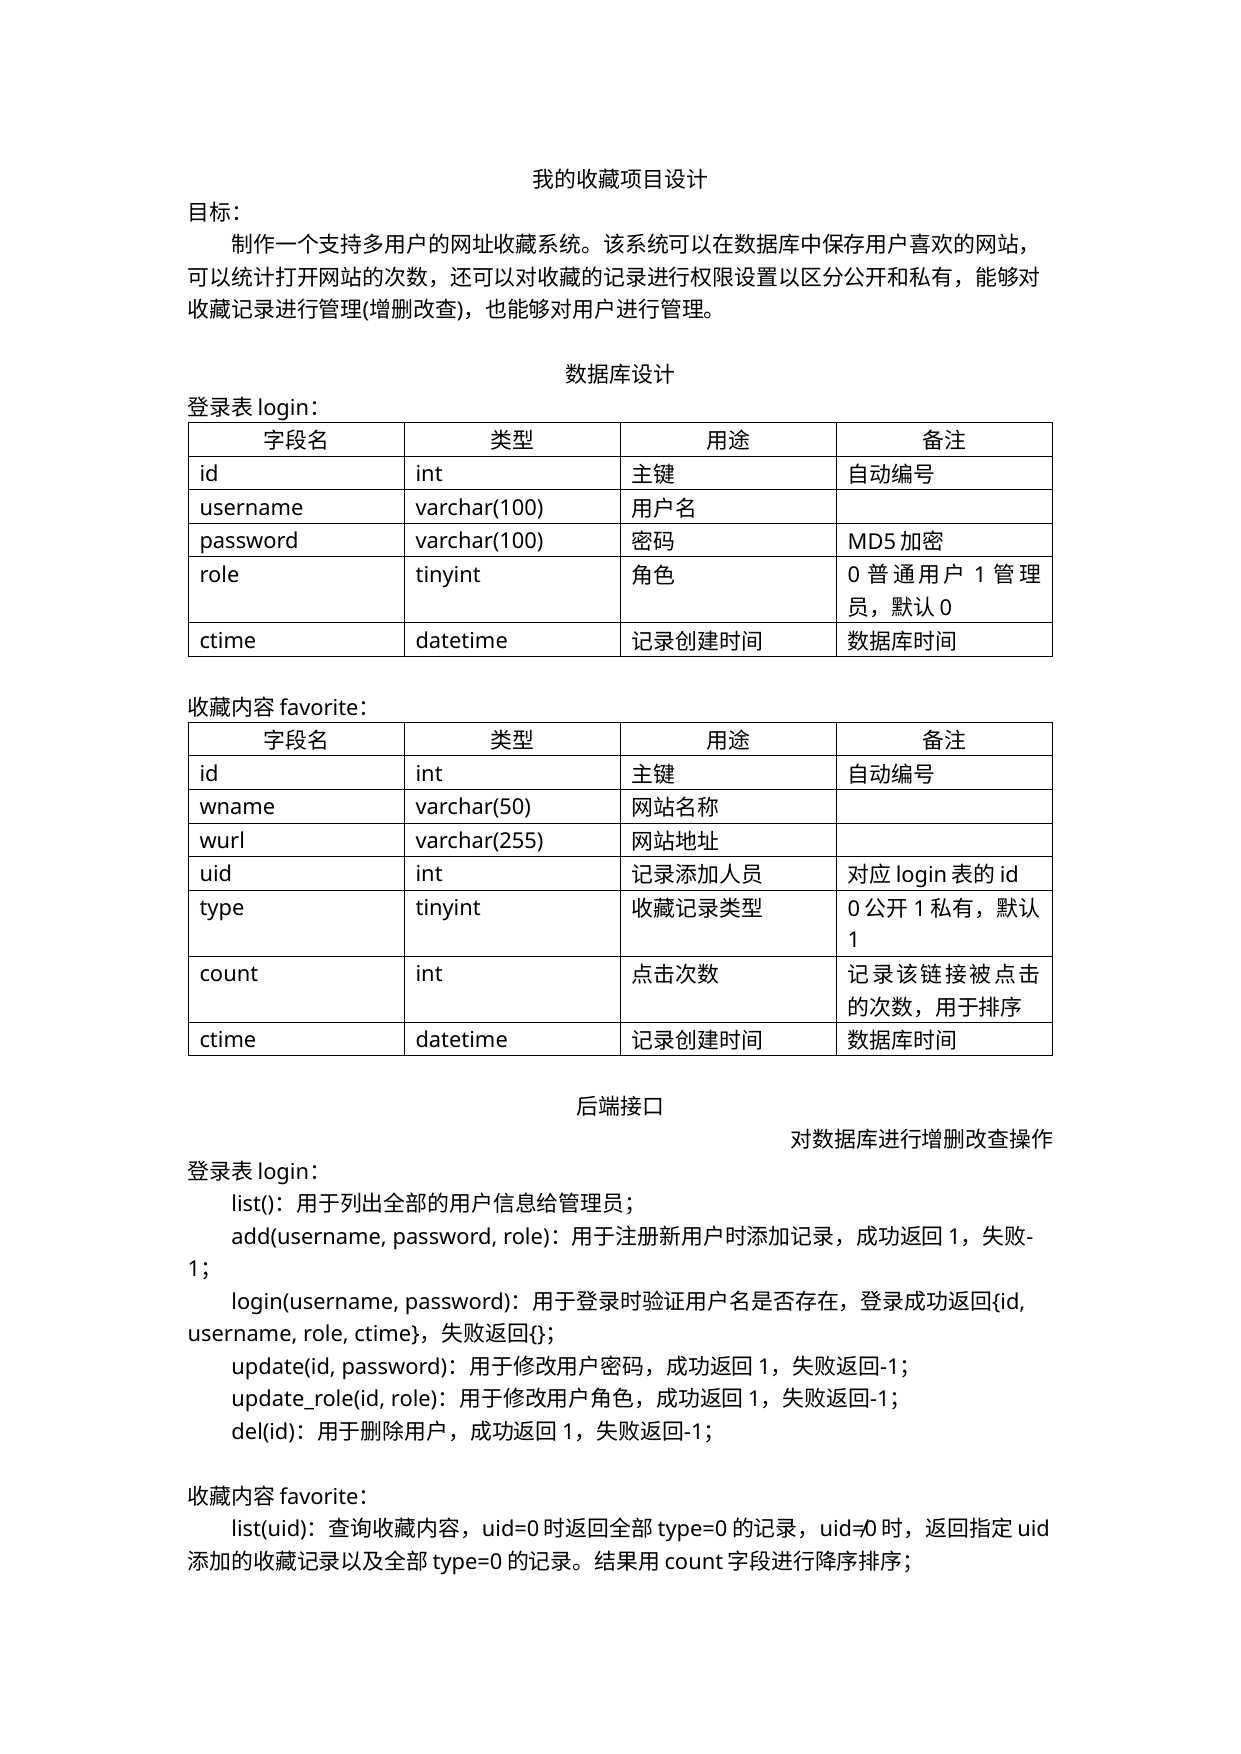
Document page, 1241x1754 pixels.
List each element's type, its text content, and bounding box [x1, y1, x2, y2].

table_cell 点击次数 [621, 957, 836, 1022]
table_header 用途 [621, 723, 836, 755]
table_cell 收藏记录类型 [621, 891, 836, 956]
text 登录表login： [187, 1154, 1053, 1186]
table_cell 网站名称 [621, 790, 836, 822]
table_cell [837, 824, 1052, 856]
table_cell 记录创建时间 [621, 1023, 836, 1055]
table_cell type [189, 891, 404, 956]
table_header 用途 [621, 423, 836, 456]
table_cell varchar(100) [405, 490, 620, 523]
table_cell ctime [189, 1023, 404, 1055]
table_cell ctime [189, 623, 404, 656]
table_cell datetime [405, 1023, 620, 1055]
table_header 类型 [405, 723, 620, 755]
text list(uid)：查询收藏内容，uid=0时返回全部type=0的记录，uid≠0时，返回指定uid添加的收藏记录以及全部type=0的记录。结果用count字段进行降序排序； [187, 1511, 1053, 1576]
table_cell tinyint [405, 891, 620, 956]
table_cell uid [189, 857, 404, 889]
table_cell 记录创建时间 [621, 623, 836, 656]
table_cell 记录添加人员 [621, 857, 836, 889]
table_cell 网站地址 [621, 824, 836, 856]
text login(username, password)：用于登录时验证用户名是否存在，登录成功返回{id, username, role, ctime}，失败返回{}； [187, 1284, 1053, 1349]
text 我的收藏项目设计 [187, 162, 1053, 194]
table_cell [837, 790, 1052, 822]
text del(id)：用于删除用户，成功返回1，失败返回-1； [187, 1414, 1053, 1446]
table_cell tinyint [405, 557, 620, 622]
table_cell int [405, 957, 620, 1022]
table_cell role [189, 557, 404, 622]
table_cell 对应login表的id [837, 857, 1052, 889]
table_cell password [189, 524, 404, 556]
table_cell varchar(255) [405, 824, 620, 856]
text 收藏内容favorite： [187, 689, 1053, 722]
table_cell MD5加密 [837, 524, 1052, 556]
text update_role(id, role)：用于修改用户角色，成功返回1，失败返回-1； [187, 1381, 1053, 1414]
table_cell id [189, 756, 404, 789]
table_cell datetime [405, 623, 620, 656]
table_cell id [189, 457, 404, 489]
table_cell int [405, 756, 620, 789]
table_header 字段名 [189, 723, 404, 755]
table_cell 用户名 [621, 490, 836, 523]
table_header 备注 [837, 723, 1052, 755]
table_cell 角色 [621, 557, 836, 622]
table_cell 主键 [621, 457, 836, 489]
table_cell 0公开1私有，默认1 [837, 891, 1052, 956]
table_header 字段名 [189, 423, 404, 456]
text 数据库设计 [187, 357, 1053, 389]
table_cell wurl [189, 824, 404, 856]
table_cell 0普通用户1管理员，默认0 [837, 557, 1052, 622]
text 对数据库进行增删改查操作 [187, 1121, 1053, 1154]
text update(id, password)：用于修改用户密码，成功返回1，失败返回-1； [187, 1349, 1053, 1381]
table_cell 密码 [621, 524, 836, 556]
text 后端接口 [187, 1089, 1053, 1121]
table_cell 数据库时间 [837, 1023, 1052, 1055]
table_cell username [189, 490, 404, 523]
table_cell 数据库时间 [837, 623, 1052, 656]
text list()：用于列出全部的用户信息给管理员； [187, 1186, 1053, 1219]
table_cell varchar(50) [405, 790, 620, 822]
text add(username, password, role)：用于注册新用户时添加记录，成功返回1，失败-1； [187, 1219, 1053, 1284]
table_cell int [405, 857, 620, 889]
text 收藏内容favorite： [187, 1479, 1053, 1511]
table_header 备注 [837, 423, 1052, 456]
table_cell [837, 490, 1052, 523]
text 目标： [187, 194, 1053, 227]
table_cell 自动编号 [837, 756, 1052, 789]
table_cell wname [189, 790, 404, 822]
text 登录表login： [187, 389, 1053, 422]
table_cell int [405, 457, 620, 489]
table_cell 自动编号 [837, 457, 1052, 489]
table_cell 记录该链接被点击的次数，用于排序 [837, 957, 1052, 1022]
text 制作一个支持多用户的网址收藏系统。该系统可以在数据库中保存用户喜欢的网站，可以统计打开网站的次数，还可以对收藏的记录进行权限设置以区分公开和私有，能够对收藏记录进行管理(增删改查)，也能够对用户进行管理。 [187, 227, 1053, 324]
table_cell count [189, 957, 404, 1022]
table_cell 主键 [621, 756, 836, 789]
table_cell varchar(100) [405, 524, 620, 556]
table_header 类型 [405, 423, 620, 456]
